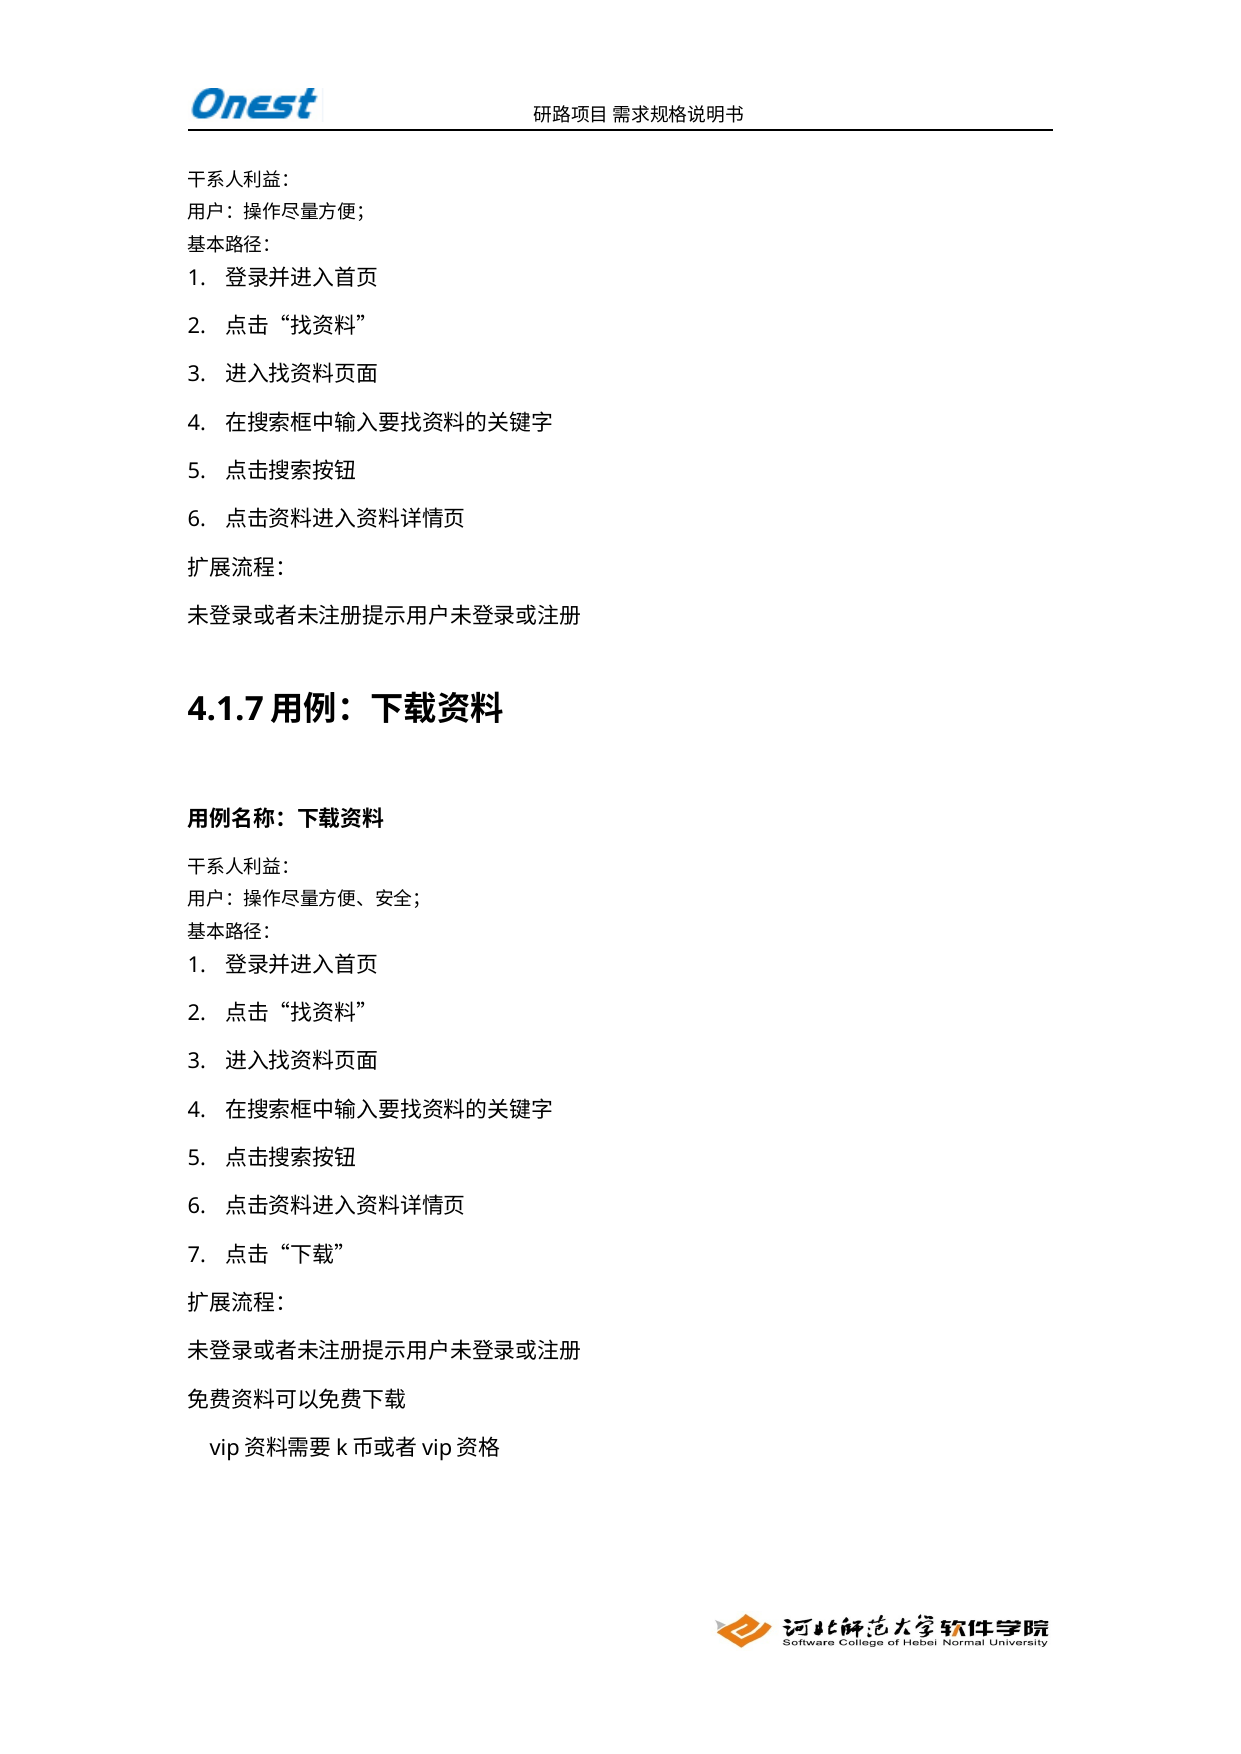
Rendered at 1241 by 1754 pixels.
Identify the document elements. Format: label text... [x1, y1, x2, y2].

list 登录并进入首页 [187, 259, 1053, 292]
text 用户：操作尽量方便； [187, 194, 1053, 227]
list 点击“找资料” [187, 308, 1053, 340]
list 点击“下载” [187, 1236, 1053, 1269]
list 点击资料进入资料详情页 [187, 1188, 1053, 1221]
list 点击搜索按钮 [187, 1140, 1053, 1172]
list 在搜索框中输入要找资料的关键字 [187, 1091, 1053, 1124]
subtitle 4.1.7用例：下载资料 [187, 673, 1053, 738]
list 点击“找资料” [187, 995, 1053, 1027]
text 用例名称：下载资料 [187, 801, 1053, 833]
list 在搜索框中输入要找资料的关键字 [187, 404, 1053, 437]
list 登录并进入首页 [187, 946, 1053, 979]
picture [187, 88, 324, 122]
text vip资料需要k币或者vip资格 [187, 1430, 1053, 1462]
text 基本路径： [187, 914, 1053, 946]
list 进入找资料页面 [187, 1043, 1053, 1076]
picture [710, 1611, 1053, 1651]
text 未登录或者未注册提示用户未登录或注册 [187, 1333, 1053, 1366]
text 免费资料可以免费下载 [187, 1381, 1053, 1414]
text 扩展流程： [187, 549, 1053, 582]
list 点击搜索按钮 [187, 453, 1053, 485]
text 基本路径： [187, 227, 1053, 259]
list 点击资料进入资料详情页 [187, 501, 1053, 534]
list 进入找资料页面 [187, 356, 1053, 389]
text 未登录或者未注册提示用户未登录或注册 [187, 598, 1053, 630]
text 用户：操作尽量方便、安全； [187, 881, 1053, 914]
text 干系人利益： [187, 162, 1053, 194]
text 扩展流程： [187, 1285, 1053, 1317]
text 干系人利益： [187, 849, 1053, 881]
